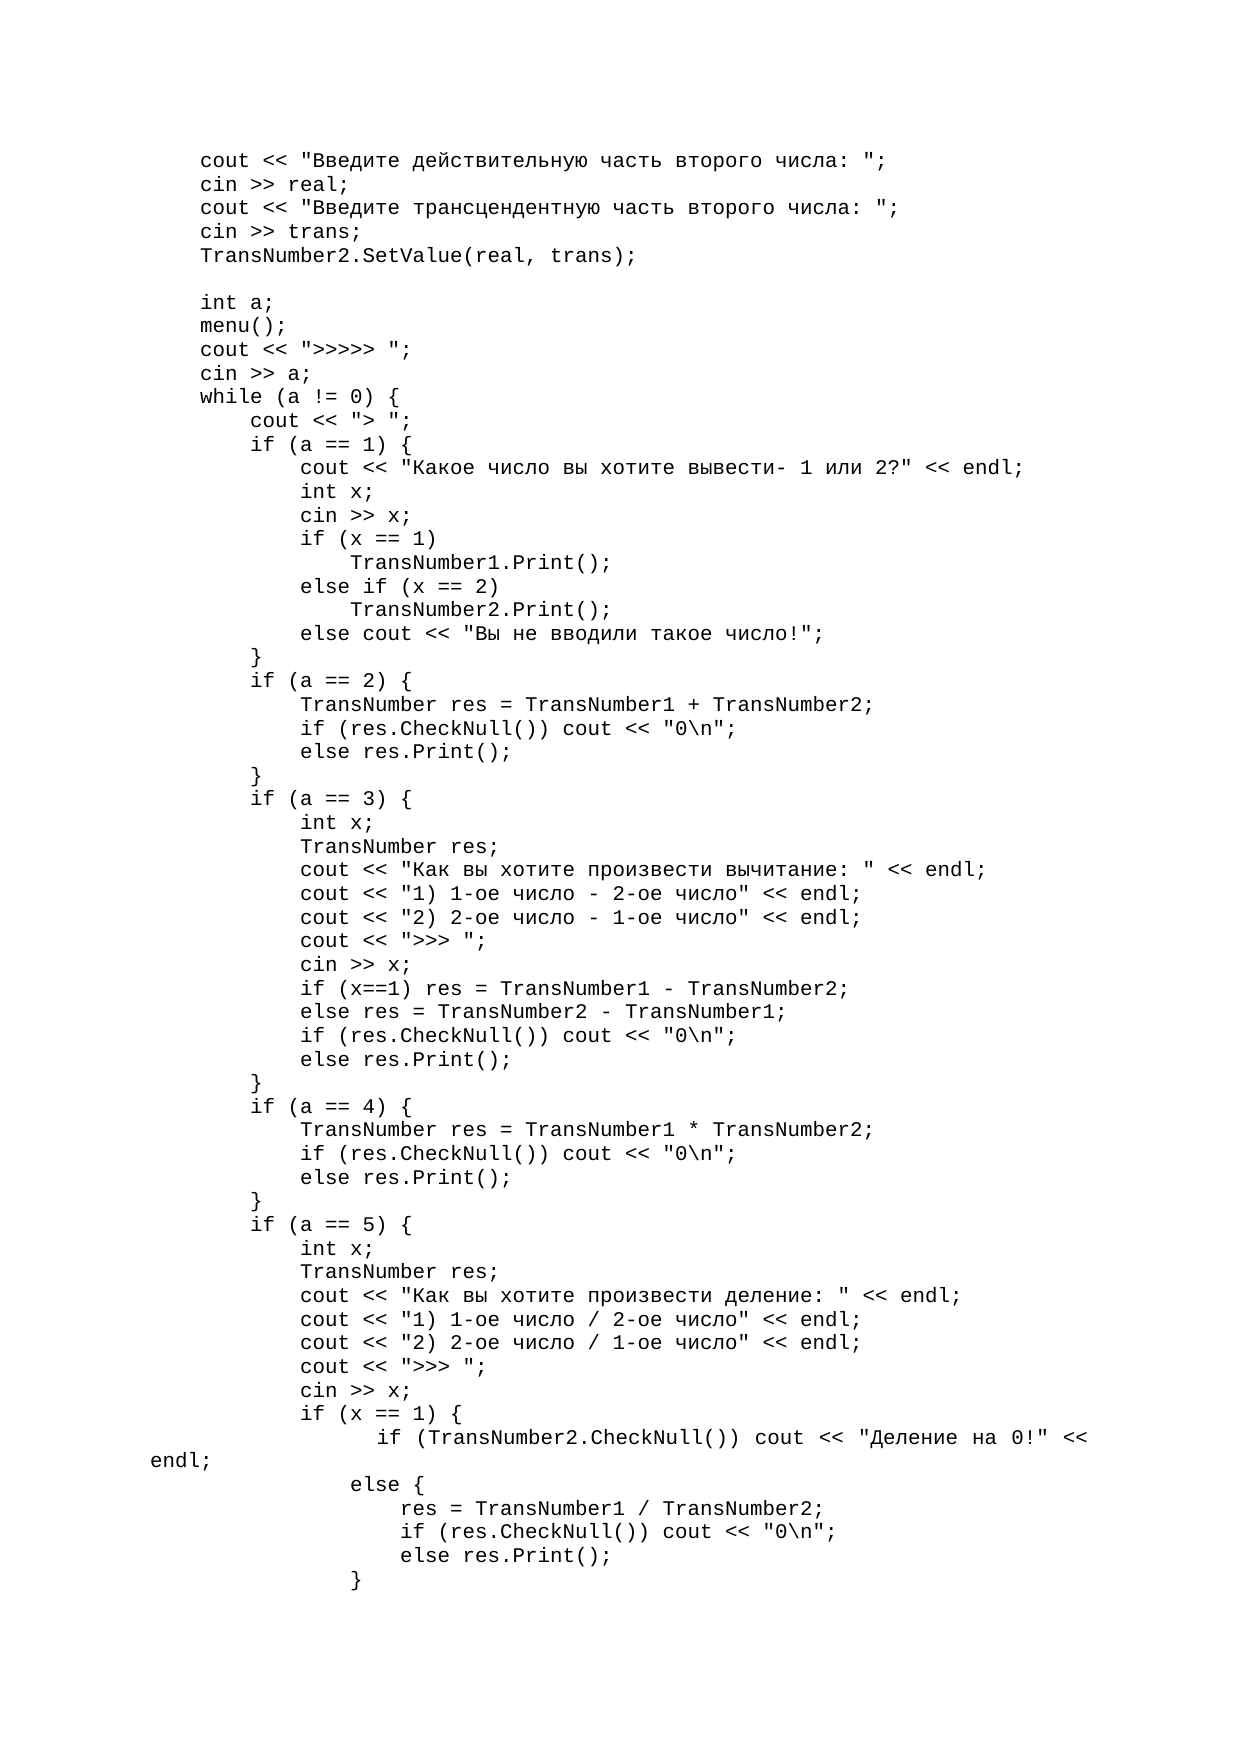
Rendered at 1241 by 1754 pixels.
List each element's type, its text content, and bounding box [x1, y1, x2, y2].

text int x; [150, 481, 1090, 505]
text if (res.CheckNull()) cout << "0\n"; [150, 1025, 1090, 1048]
text cin >> a; [150, 363, 1090, 386]
text else { [150, 1474, 1090, 1498]
text if (res.CheckNull()) cout << "0\n"; [150, 1521, 1090, 1545]
text cin >> x; [150, 954, 1090, 978]
text cin >> x; [150, 505, 1090, 528]
text if (res.CheckNull()) cout << "0\n"; [150, 1143, 1090, 1167]
text TransNumber res = TransNumber1 * TransNumber2; [150, 1119, 1090, 1143]
text } [150, 1190, 1090, 1214]
text cout << ">>>>> "; [150, 339, 1090, 363]
text cout << "1) 1-ое число / 2-ое число" << endl; [150, 1309, 1090, 1332]
text else res.Print(); [150, 1048, 1090, 1072]
text } [150, 1072, 1090, 1096]
text if (res.CheckNull()) cout << "0\n"; [150, 717, 1090, 741]
text cout << "Введите трансцендентную часть второго числа: "; [150, 197, 1090, 221]
text if (TransNumber2.CheckNull()) cout << "Деление на 0!" << endl; [150, 1427, 1090, 1474]
text menu(); [150, 316, 1090, 339]
text cin >> x; [150, 1379, 1090, 1403]
text } [150, 765, 1090, 788]
text cin >> real; [150, 174, 1090, 197]
text TransNumber res; [150, 1261, 1090, 1285]
text if (a == 2) { [150, 670, 1090, 694]
text cout << ">>> "; [150, 1356, 1090, 1379]
text if (x==1) res = TransNumber1 - TransNumber2; [150, 978, 1090, 1001]
text cout << "1) 1-ое число - 2-ое число" << endl; [150, 883, 1090, 907]
text if (x == 1) [150, 528, 1090, 552]
text int a; [150, 292, 1090, 316]
text cout << "2) 2-ое число / 1-ое число" << endl; [150, 1332, 1090, 1356]
text TransNumber1.Print(); [150, 552, 1090, 576]
text else res.Print(); [150, 741, 1090, 765]
text int x; [150, 812, 1090, 836]
text while (a != 0) { [150, 386, 1090, 410]
text TransNumber2.Print(); [150, 599, 1090, 623]
text TransNumber res = TransNumber1 + TransNumber2; [150, 694, 1090, 717]
text cout << "Как вы хотите произвести вычитание: " << endl; [150, 859, 1090, 883]
text cout << "Введите действительную часть второго числа: "; [150, 150, 1090, 174]
text cin >> trans; [150, 221, 1090, 244]
text if (a == 4) { [150, 1096, 1090, 1119]
text TransNumber res; [150, 836, 1090, 859]
text else cout << "Вы не вводили такое число!"; [150, 623, 1090, 647]
text TransNumber2.SetValue(real, trans); [150, 244, 1090, 268]
text cout << "2) 2-ое число - 1-ое число" << endl; [150, 907, 1090, 930]
text if (a == 5) { [150, 1214, 1090, 1238]
text if (a == 3) { [150, 788, 1090, 812]
text int x; [150, 1238, 1090, 1261]
text else res.Print(); [150, 1545, 1090, 1569]
text } [150, 647, 1090, 670]
text } [150, 1569, 1090, 1592]
text cout << "Какое число вы хотите вывести- 1 или 2?" << endl; [150, 457, 1090, 481]
text cout << "> "; [150, 410, 1090, 434]
text cout << "Как вы хотите произвести деление: " << endl; [150, 1285, 1090, 1309]
text res = TransNumber1 / TransNumber2; [150, 1498, 1090, 1521]
text cout << ">>> "; [150, 930, 1090, 954]
text else if (x == 2) [150, 576, 1090, 599]
text if (a == 1) { [150, 434, 1090, 457]
text else res = TransNumber2 - TransNumber1; [150, 1001, 1090, 1025]
text if (x == 1) { [150, 1403, 1090, 1427]
text else res.Print(); [150, 1167, 1090, 1190]
